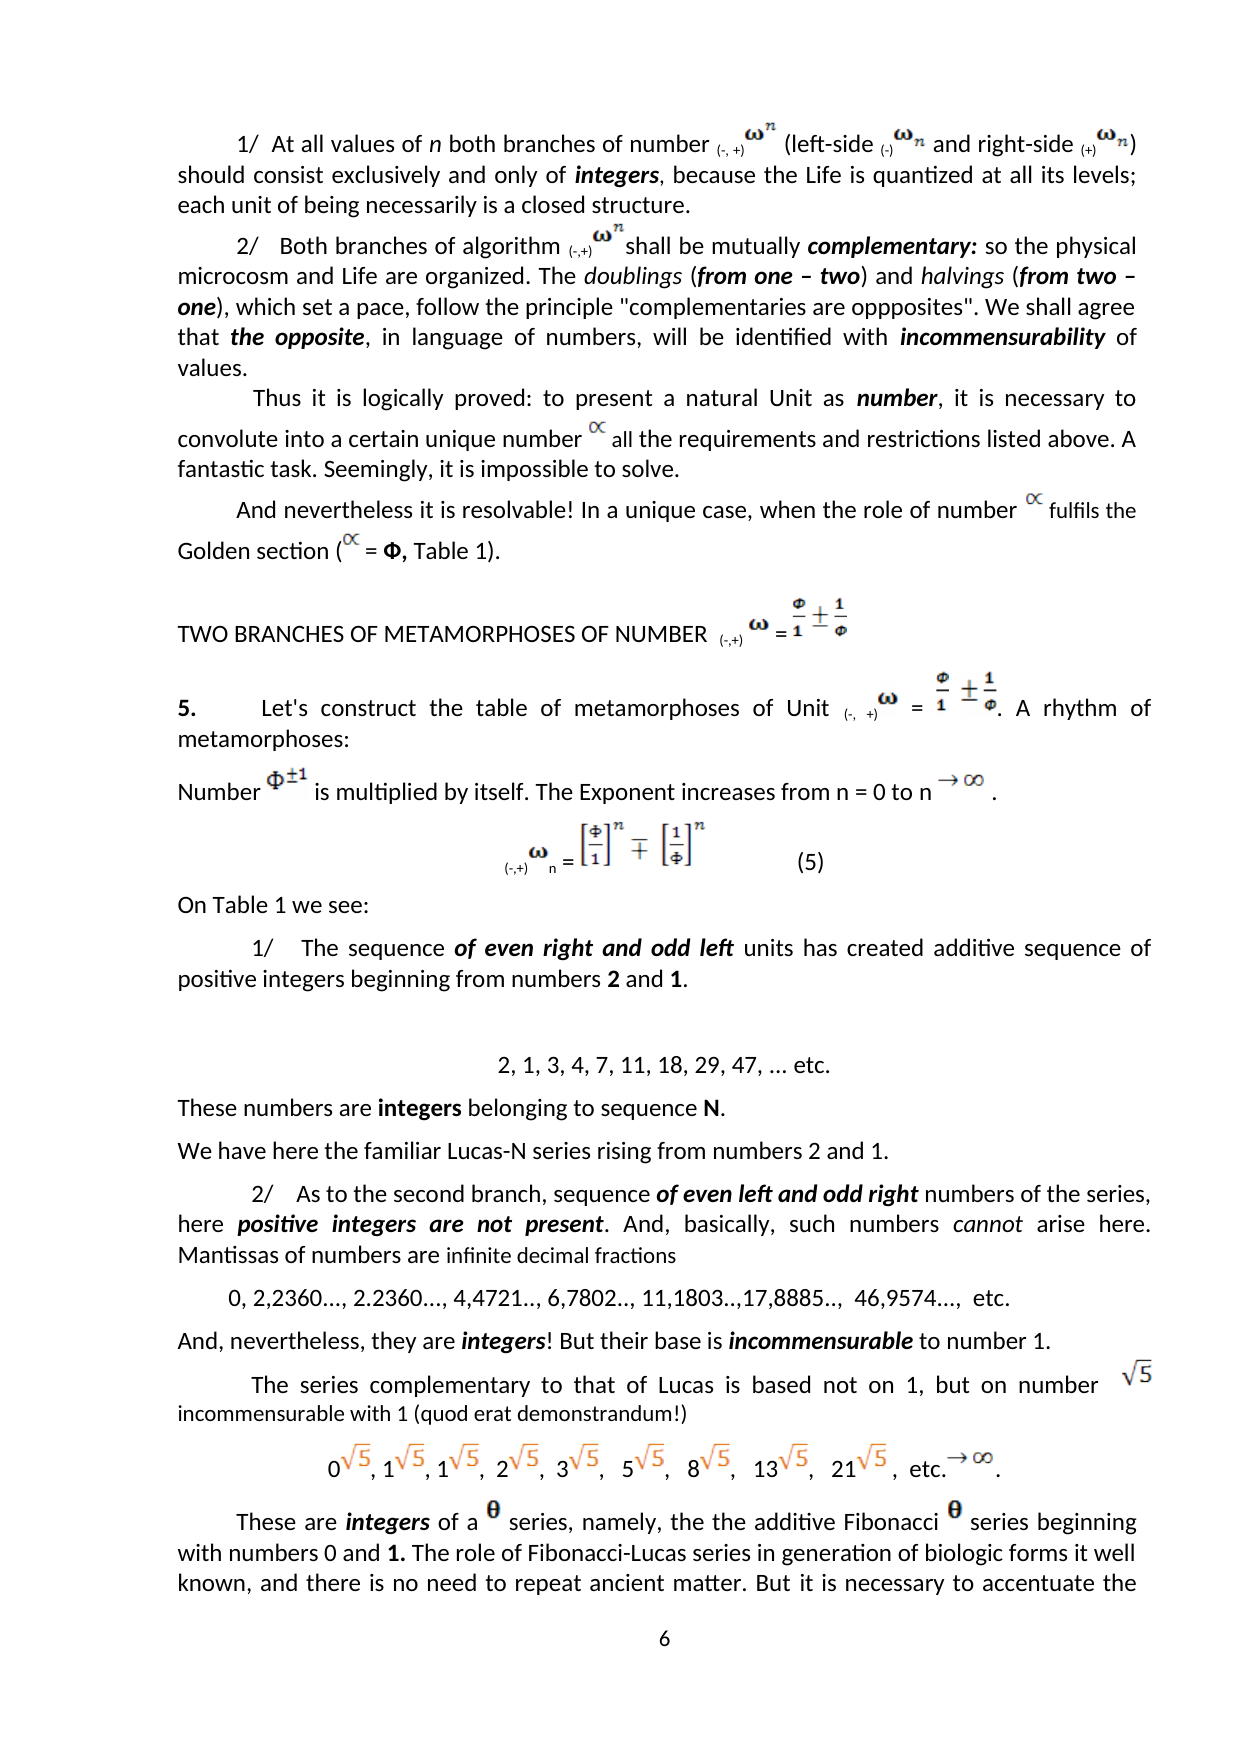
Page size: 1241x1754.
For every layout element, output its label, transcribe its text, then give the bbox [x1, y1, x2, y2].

text Thus it is logically proved: to present a natural Unit as number, it is necessary to convolute into a certain unique number all the requirements and restrictions listed above. A fantastic task. Seemingly, it is impossible to solve. [177, 382, 1137, 484]
picture [1121, 1355, 1152, 1394]
picture [448, 1440, 479, 1478]
text 5. Let's construct the table of metamorphoses of Unit (-, +) = . A rhythm of metamorphoses: [177, 670, 1152, 753]
text On Table 1 we see: [177, 889, 1152, 920]
picture [893, 118, 927, 153]
text 1/ The sequence of even right and odd left units has created additive sequence of positive integers beginning from numbers 2 and 1. [177, 932, 1152, 993]
picture [778, 1440, 808, 1478]
picture [634, 1440, 664, 1478]
picture [568, 1440, 599, 1478]
text The series complementary to that of Lucas is based not on 1, but on number incommensurable with 1 (quod erat demonstrandum!) [177, 1356, 1152, 1427]
picture [1096, 118, 1130, 153]
text And, nevertheless, they are integers! But their base is incommensurable to number 1. [177, 1325, 1152, 1356]
picture [792, 596, 806, 643]
picture [811, 596, 847, 643]
picture [972, 1443, 995, 1478]
picture [394, 1440, 425, 1478]
picture [963, 766, 986, 801]
text 2/ Both branches of algorithm (-,+)shall be mutually complementary: so the physical microcosm and Life are organized. The doublings (from one – two) and halvings (from two – one), which set a pace, follow the principle "complementaries are oppposites". We shall agree that the opposite, in language of numbers, will be identified with incommensurability of values. [177, 220, 1137, 382]
picture [340, 1440, 370, 1478]
picture [266, 766, 309, 801]
text 0, 2,2360..., 2.2360..., 4,4721.., 6,7802.., 11,1803..,17,8885.., 46,9574..., etc. [177, 1282, 1152, 1313]
picture [937, 766, 959, 801]
picture [342, 524, 360, 560]
text 2/ As to the second branch, sequence of even left and odd right numbers of the series, here positive integers are not present. And, basically, such numbers cannot arise here. Mantissas of numbers are infinite decimal fractions [177, 1178, 1152, 1270]
picture [588, 413, 606, 448]
picture [579, 819, 626, 871]
picture [528, 836, 549, 871]
picture [877, 682, 899, 717]
text TWO BRANCHES OF METAMORPHOSES OF NUMBER (-,+) = [177, 596, 1152, 649]
picture [661, 819, 707, 871]
text 2, 1, 3, 4, 7, 11, 18, 29, 47, ... etc. [177, 1049, 1152, 1079]
picture [592, 219, 625, 255]
picture [744, 118, 778, 153]
picture [936, 670, 949, 717]
picture [1025, 484, 1043, 519]
picture [947, 1443, 968, 1478]
picture [700, 1440, 730, 1478]
text Number is multiplied by itself. The Exponent increases from n = 0 to n . [177, 766, 1152, 807]
text These numbers are integers belonging to sequence N. [177, 1092, 1152, 1123]
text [177, 1496, 1137, 1598]
text 1/ At all values of n both branches of number (-, +) (left-side (-) and right-side (+)) should consist exclusively and only of integers, because the Life is quantized at all its levels; each unit of being necessarily is a closed structure. [177, 118, 1137, 220]
text We have here the familiar Lucas-N series rising from numbers 2 and 1. [177, 1135, 1152, 1166]
picture [630, 836, 650, 871]
picture [486, 1496, 502, 1531]
picture [960, 670, 997, 717]
picture [856, 1440, 887, 1478]
picture [947, 1496, 964, 1531]
text (-,+)n = (5) [177, 819, 1152, 877]
picture [508, 1440, 539, 1478]
picture [748, 608, 770, 643]
text And nevertheless it is resolvable! In a unique case, when the role of number fulfils the Golden section ( = Ф, Table 1). [177, 484, 1137, 565]
